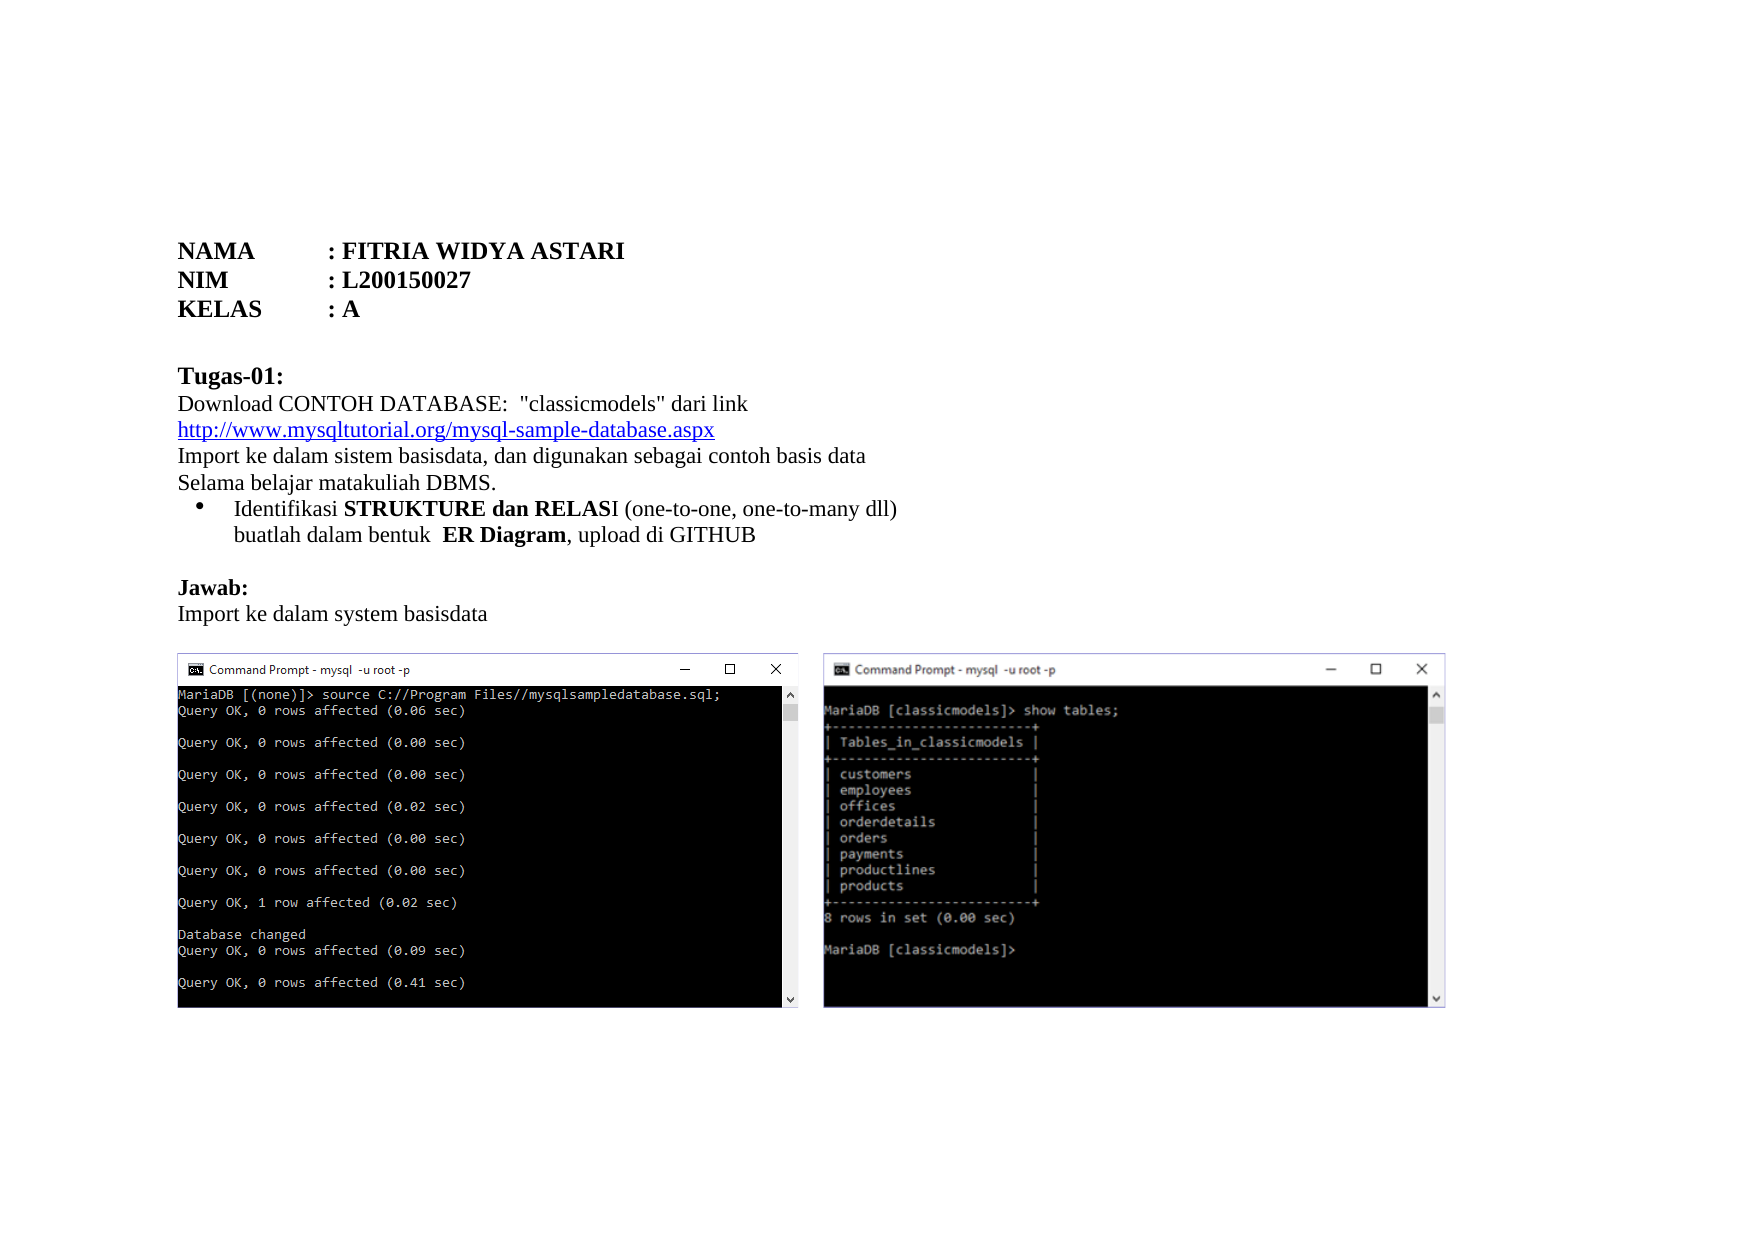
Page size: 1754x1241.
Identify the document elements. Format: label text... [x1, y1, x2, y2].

text buatlah dalam bentuk ER Diagram, upload di GITHUB [233, 521, 1518, 548]
text http://www.mysqltutorial.org/mysql-sample-database.aspx [177, 416, 1518, 442]
text Jawab: [177, 574, 1518, 600]
picture [177, 653, 799, 1008]
text Import ke dalam sistem basisdata, dan digunakan sebagai contoh basis data [177, 442, 1518, 469]
text Download CONTOH DATABASE: "classicmodels" dari link [177, 389, 1518, 416]
text NIM : L200150027 [177, 265, 1518, 294]
text Import ke dalam system basisdata [177, 600, 1518, 627]
text Selama belajar matakuliah DBMS. [177, 469, 1518, 495]
text KELAS : A [177, 294, 1518, 322]
list Identifikasi STRUKTURE dan RELASI (one-to-one, one-to-many dll) [196, 495, 1518, 521]
text Tugas-01: [177, 361, 1518, 389]
text NAMA : FITRIA WIDYA ASTARI [177, 236, 1518, 265]
picture [823, 653, 1446, 1008]
